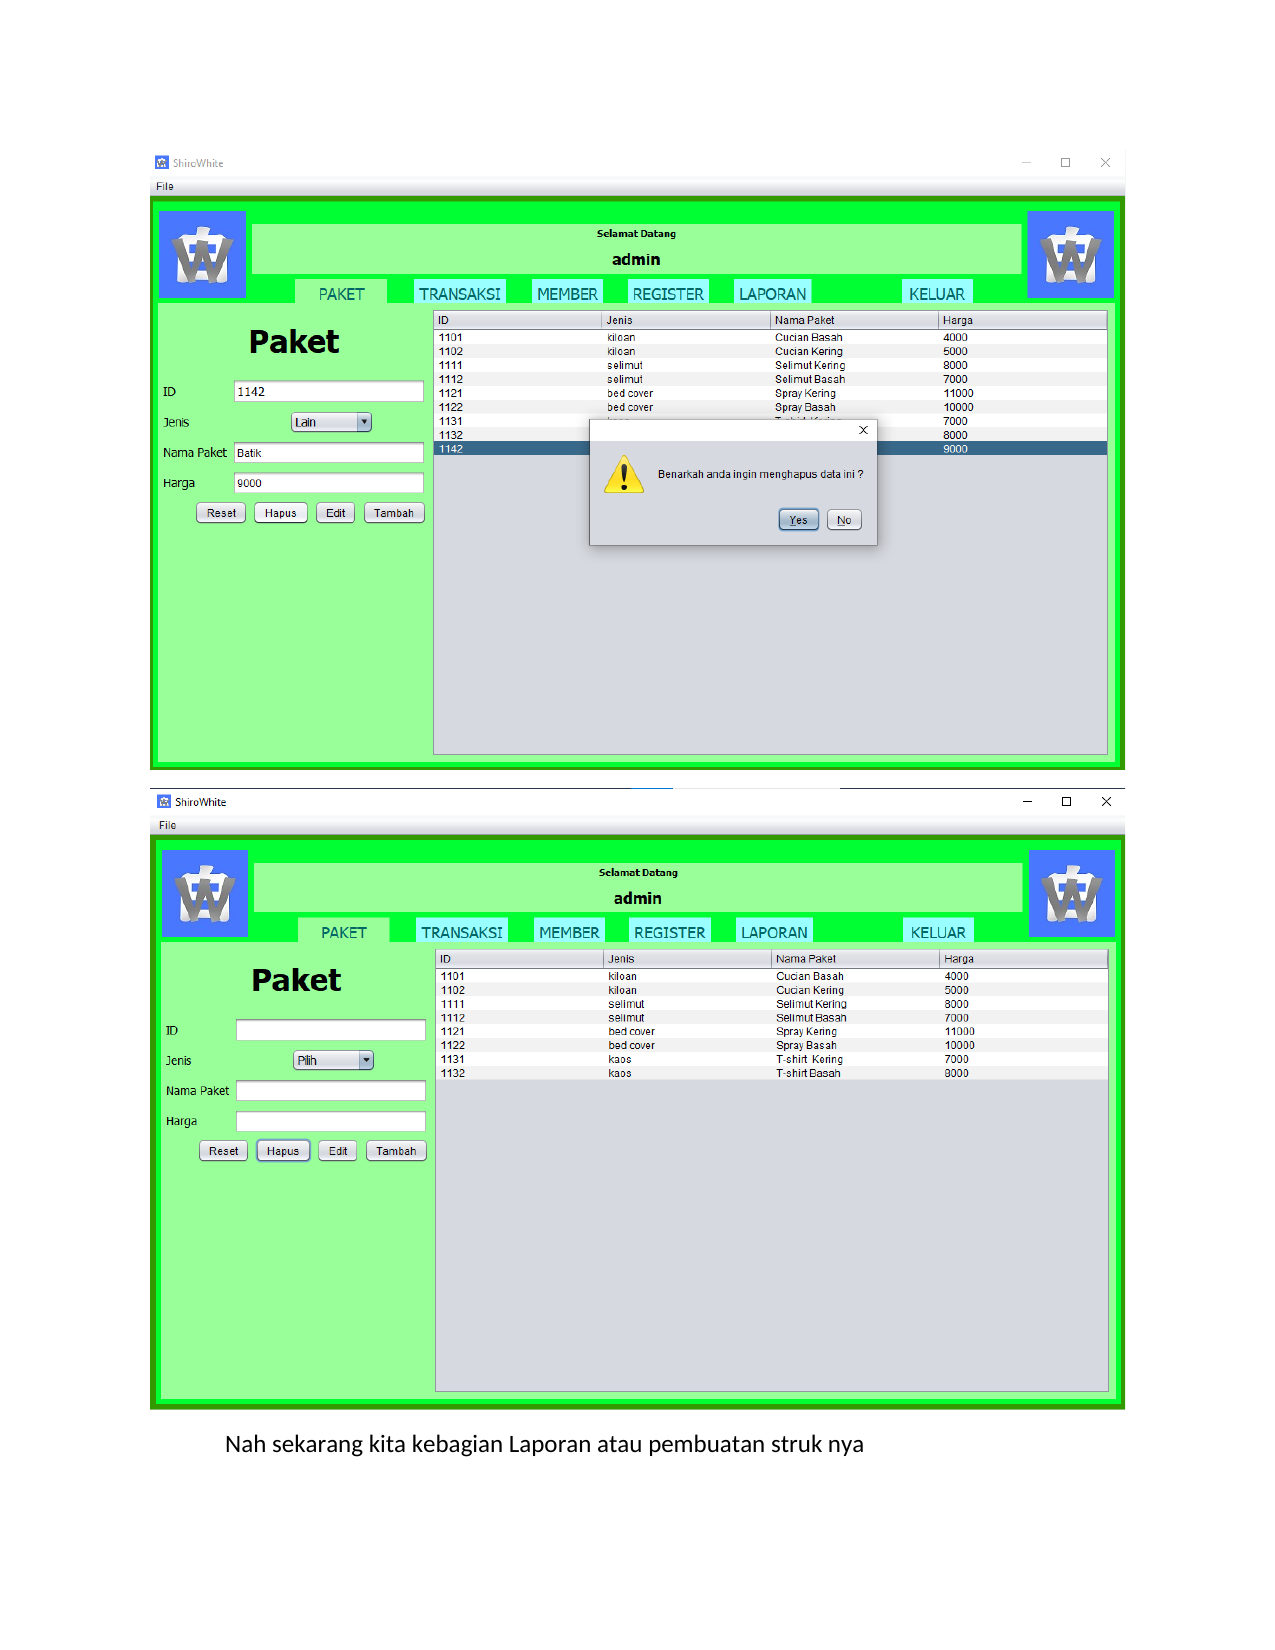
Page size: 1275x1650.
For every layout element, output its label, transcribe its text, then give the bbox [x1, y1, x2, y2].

picture [150, 150, 1125, 770]
picture [150, 788, 1125, 1410]
text Nah sekarang kita kebagian Laporan atau pembuatan struk nya [150, 1428, 1125, 1459]
